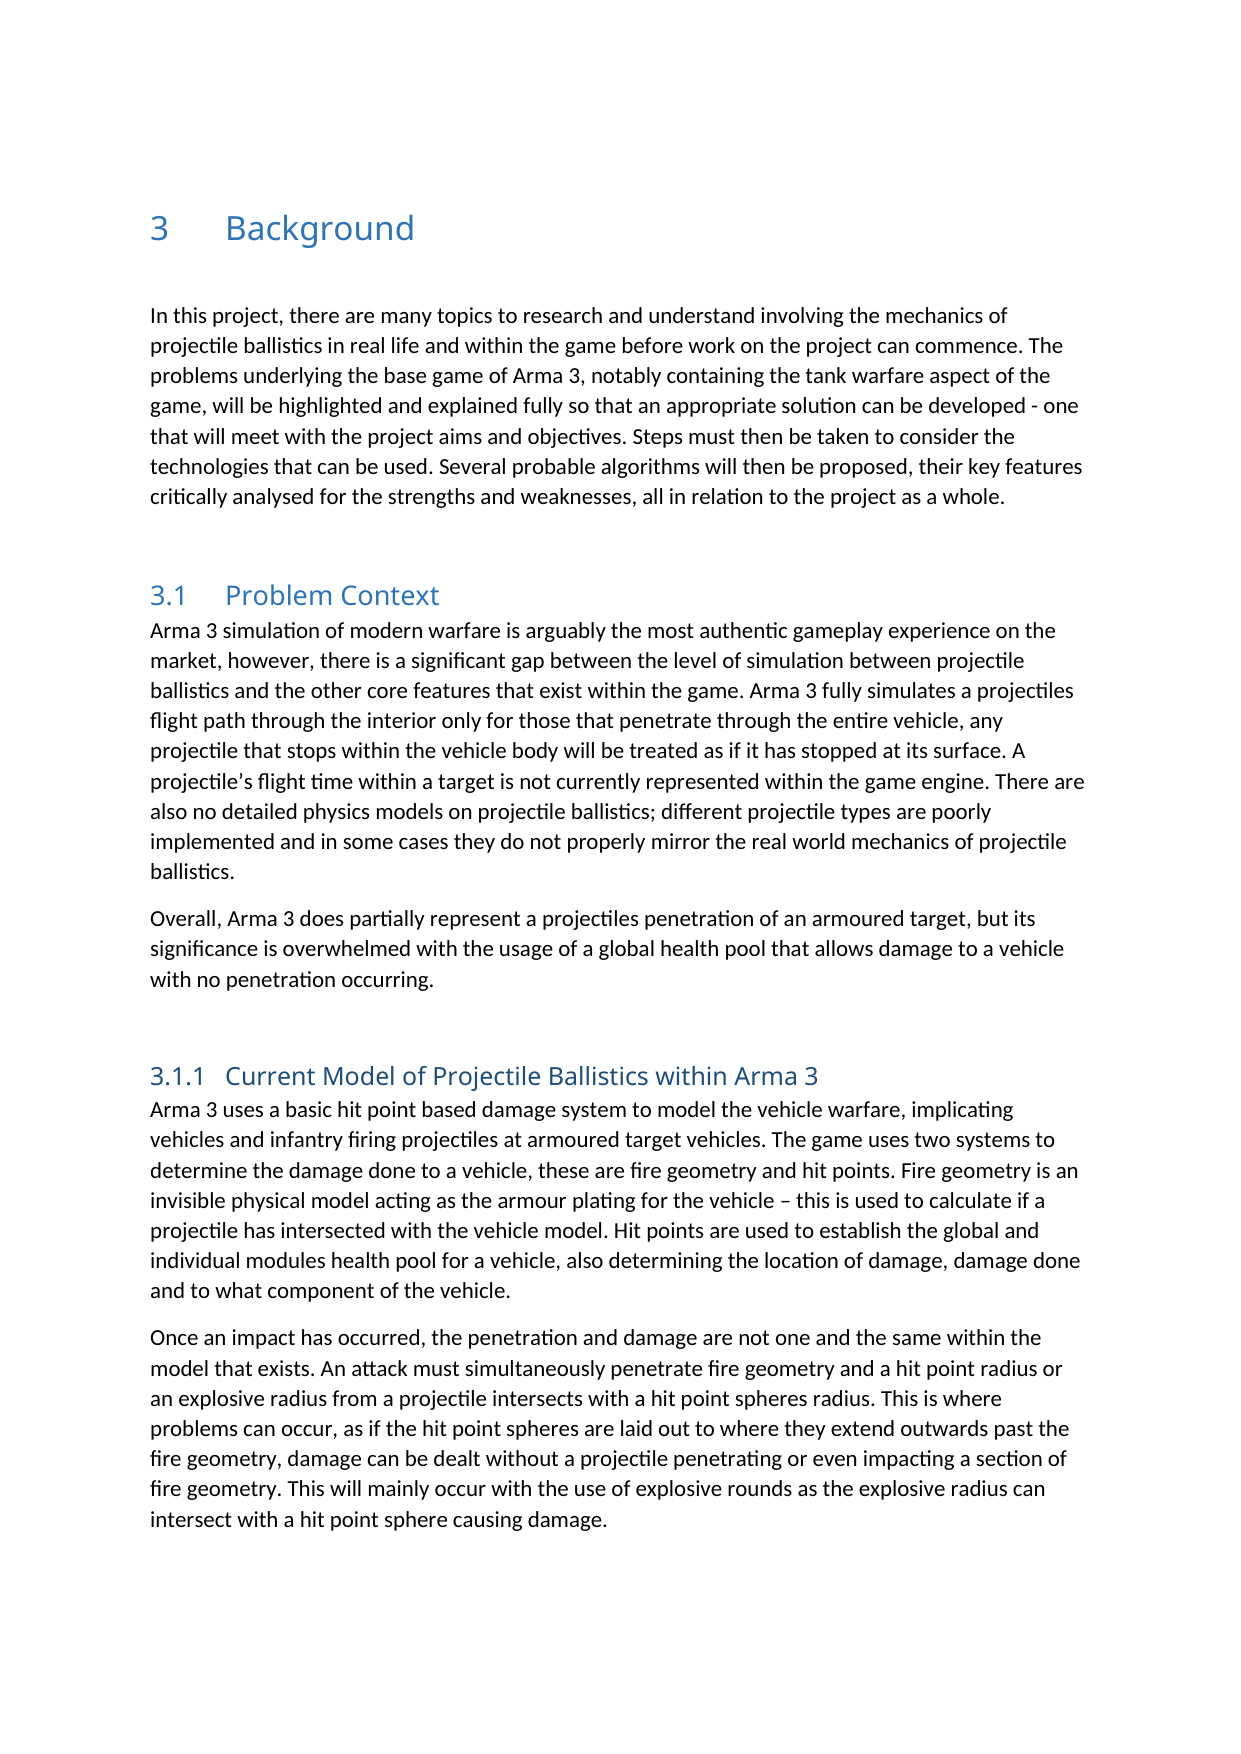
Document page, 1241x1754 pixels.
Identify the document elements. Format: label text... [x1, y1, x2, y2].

text Arma 3 simulation of modern warfare is arguably the most authentic gameplay experience on the market, however, there is a significant gap between the level of simulation between projectile ballistics and the other core features that exist within the game. Arma 3 fully simulates a projectiles flight path through the interior only for those that penetrate through the entire vehicle, any projectile that stops within the vehicle body will be treated as if it has stopped at its surface. A projectile’s flight time within a target is not currently represented within the game engine. There are also no detailed physics models on projectile ballistics; different projectile types are poorly implemented and in some cases they do not properly mirror the real world mechanics of projectile ballistics. [150, 616, 1090, 886]
subtitle 3.1 Problem Context [150, 576, 1090, 613]
text Overall, Arma 3 does partially represent a projectiles penetration of an armoured target, but its significance is overwhelmed with the usage of a global health pool that allows damage to a vehicle with no penetration occurring. [150, 904, 1090, 993]
subtitle 3.1.1 Current Model of Projectile Ballistics within Arma 3 [150, 1058, 1090, 1093]
text Arma 3 uses a basic hit point based damage system to model the vehicle warfare, implicating vehicles and infantry firing projectiles at armoured target vehicles. The game uses two systems to determine the damage done to a vehicle, these are fire geometry and hit points. Fire geometry is an invisible physical model acting as the armour plating for the vehicle – this is used to calculate if a projectile has intersected with the vehicle model. Hit points are used to establish the global and individual modules health pool for a vehicle, also determining the location of damage, damage done and to what component of the vehicle. [150, 1095, 1090, 1304]
text Once an impact has occurred, the penetration and damage are not one and the same within the model that exists. An attack must simultaneously penetrate fire geometry and a hit point radius or an explosive radius from a projectile intersects with a hit point spheres radius. This is where problems can occur, as if the hit point spheres are laid out to where they extend outwards past the fire geometry, damage can be dealt without a projectile penetrating or even impacting a section of fire geometry. This will mainly occur with the use of explosive rounds as the explosive radius can intersect with a hit point sphere causing damage. [150, 1323, 1090, 1533]
text In this project, there are many topics to research and understand involving the mechanics of projectile ballistics in real life and within the game before work on the project can commence. The problems underlying the base game of Arma 3, notably containing the tank warfare aspect of the game, will be highlighted and explained fully so that an appropriate solution can be developed - one that will meet with the project aims and objectives. Steps must then be taken to consider the technologies that can be used. Several probable algorithms will then be proposed, their key features critically analysed for the strengths and weaknesses, all in relation to the project as a whole. [150, 301, 1090, 510]
subtitle 3 Background [150, 205, 1090, 251]
